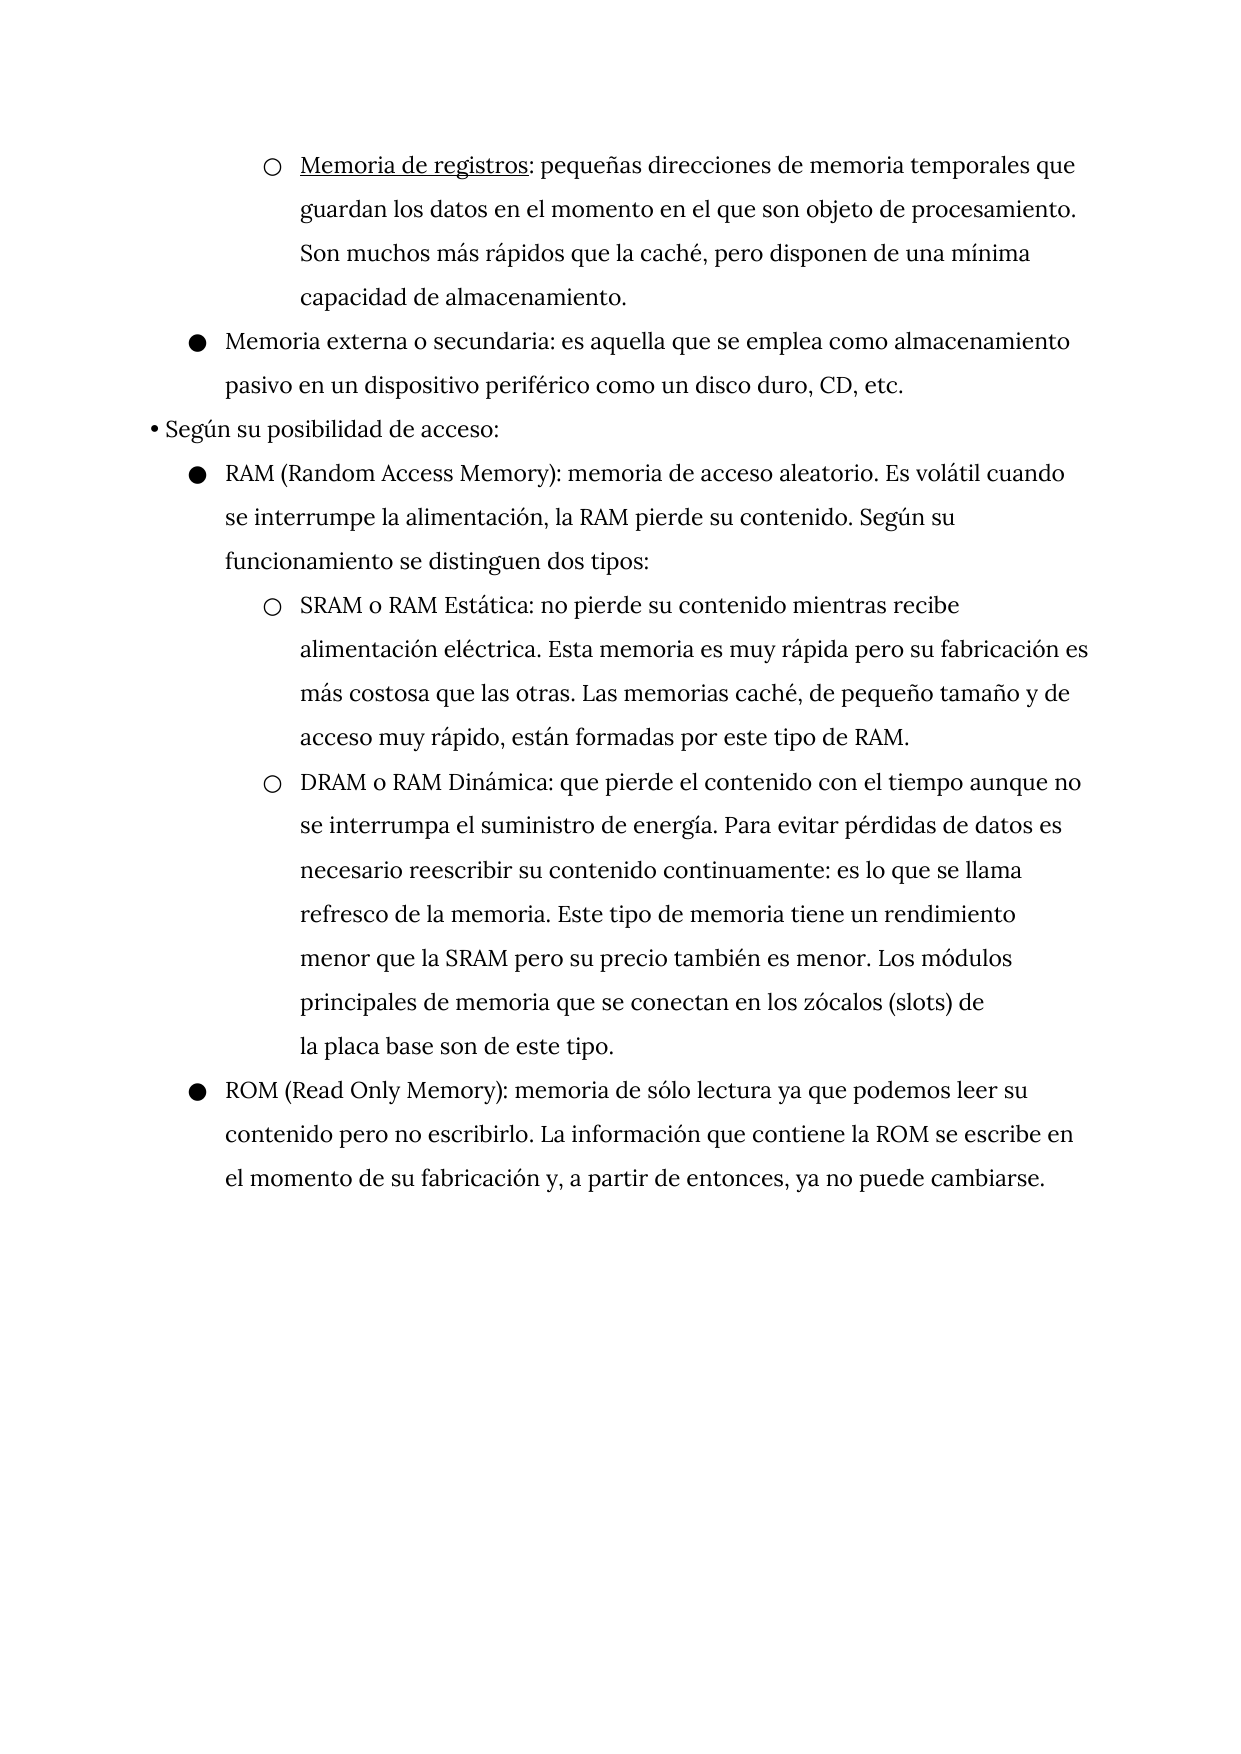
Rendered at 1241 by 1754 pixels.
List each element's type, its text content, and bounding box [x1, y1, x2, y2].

text • Según su posibilidad de acceso: [150, 414, 1090, 444]
list Memoria de registros: pequeñas direcciones de memoria temporales que guardan los datos en el momento en el que son objeto de procesamiento. Son muchos más rápidos que la caché, pero disponen de una mínima capacidad de almacenamiento. [262, 150, 1090, 312]
list DRAM o RAM Dinámica: que pierde el contenido con el tiempo aunque no se interrumpa el suministro de energía. Para evitar pérdidas de datos es necesario reescribir su contenido continuamente: es lo que se llama refresco de la memoria. Este tipo de memoria tiene un rendimiento menor que la SRAM pero su precio también es menor. Los módulos principales de memoria que se conectan en los zócalos (slots) de [262, 767, 1090, 1017]
list SRAM o RAM Estática: no pierde su contenido mientras recibe alimentación eléctrica. Esta memoria es muy rápida pero su fabricación es más costosa que las otras. Las memorias caché, de pequeño tamaño y de acceso muy rápido, están formadas por este tipo de RAM. [262, 591, 1090, 752]
list ROM (Read Only Memory): memoria de sólo lectura ya que podemos leer su contenido pero no escribirlo. La información que contiene la ROM se escribe en el momento de su fabricación y, a partir de entonces, ya no puede cambiarse. [187, 1075, 1090, 1193]
list RAM (Random Access Memory): memoria de acceso aleatorio. Es volátil cuando se interrumpe la alimentación, la RAM pierde su contenido. Según su funcionamiento se distinguen dos tipos: [187, 458, 1090, 576]
list Memoria externa o secundaria: es aquella que se emplea como almacenamiento pasivo en un dispositivo periférico como un disco duro, CD, etc. [187, 326, 1090, 400]
text la placa base son de este tipo. [300, 1031, 1090, 1061]
